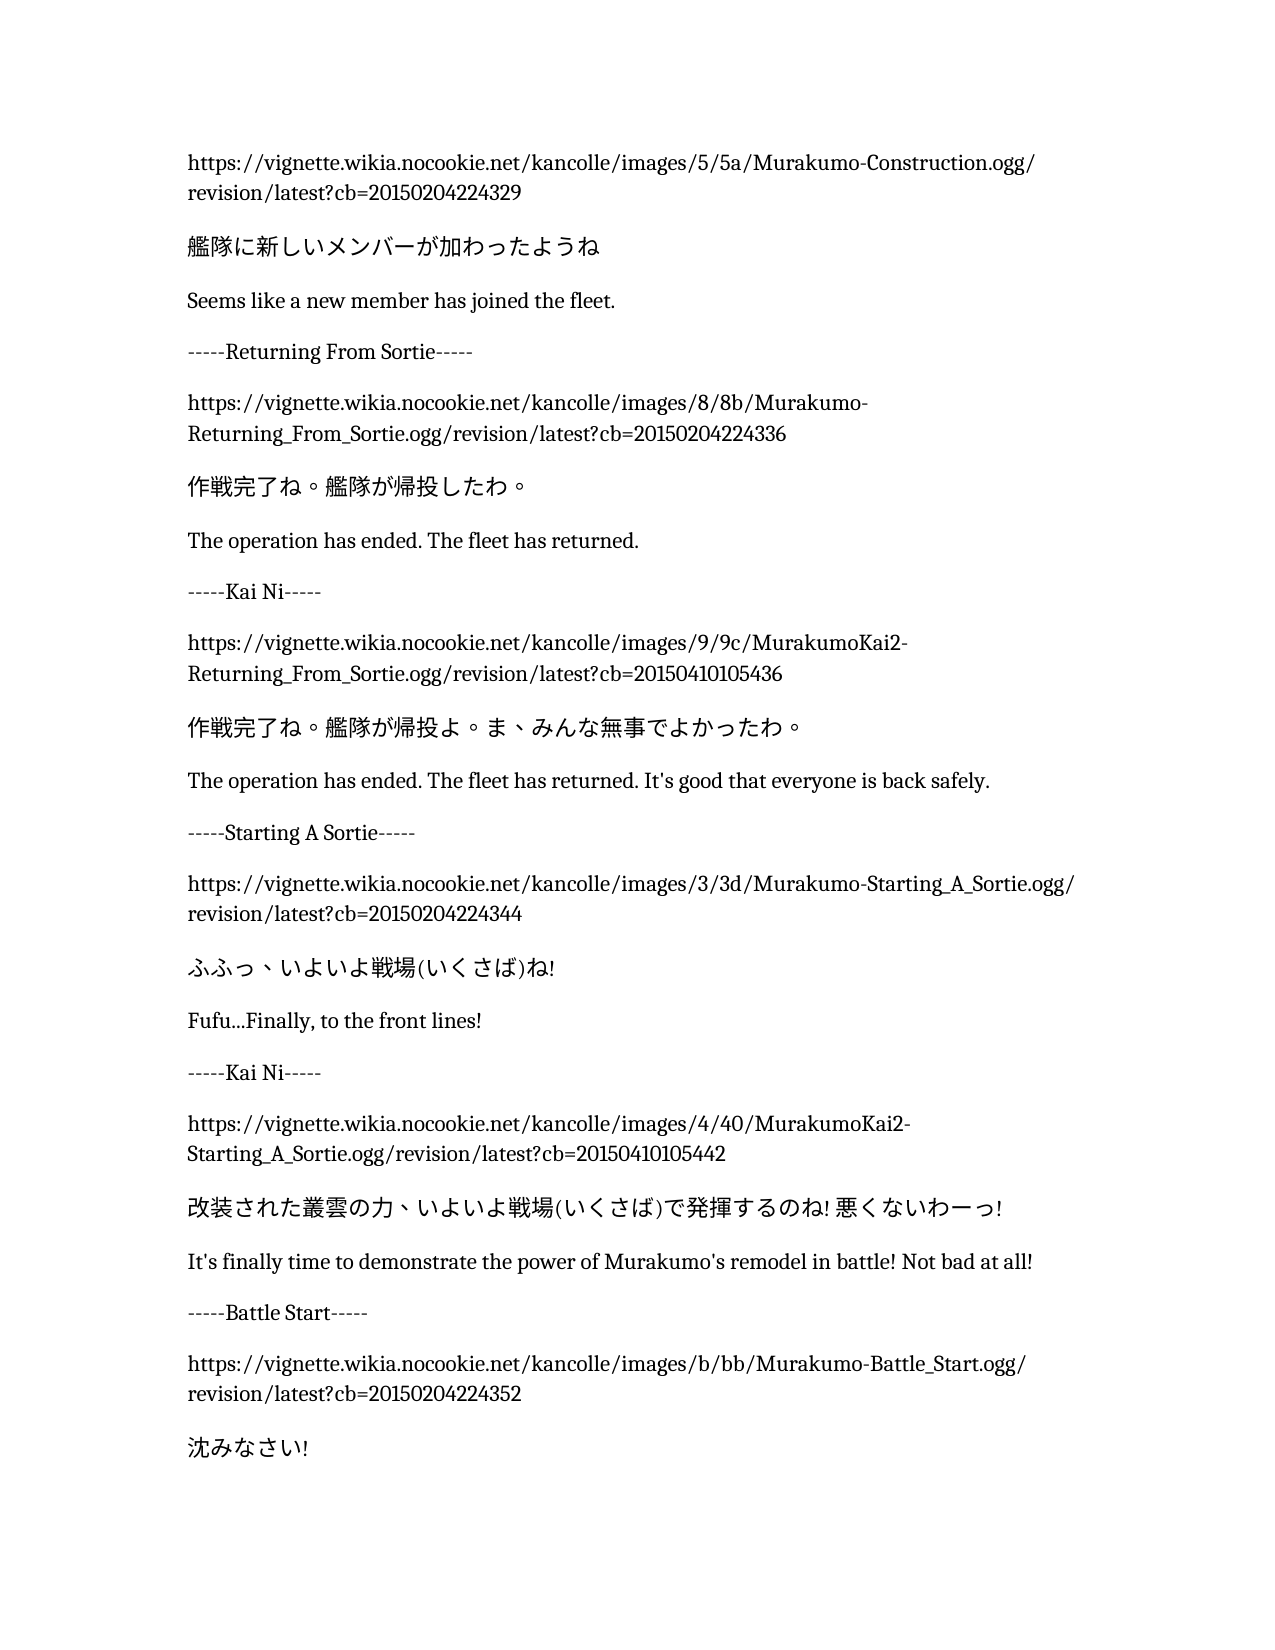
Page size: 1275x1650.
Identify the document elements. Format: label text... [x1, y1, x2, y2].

text The operation has ended. The fleet has returned. [187, 528, 1087, 554]
text 艦隊に新しいメンバーが加わったようね [187, 231, 1087, 262]
text -----Kai Ni----- [187, 1059, 1087, 1086]
text https://vignette.wikia.nocookie.net/kancolle/images/9/9c/MurakumoKai2-Returning_From_Sortie.ogg/revision/latest?cb=20150410105436 [187, 630, 1087, 687]
text 改装された叢雲の力、いよいよ戦場(いくさば)で発揮するのね! 悪くないわーっ! [187, 1192, 1087, 1223]
text Seems like a new member has joined the fleet. [187, 288, 1087, 314]
text Fufu...Finally, to the front lines! [187, 1008, 1087, 1035]
text https://vignette.wikia.nocookie.net/kancolle/images/3/3d/Murakumo-Starting_A_Sortie.ogg/revision/latest?cb=20150204224344 [187, 870, 1087, 927]
text https://vignette.wikia.nocookie.net/kancolle/images/b/bb/Murakumo-Battle_Start.ogg/revision/latest?cb=20150204224352 [187, 1351, 1087, 1407]
text https://vignette.wikia.nocookie.net/kancolle/images/8/8b/Murakumo-Returning_From_Sortie.ogg/revision/latest?cb=20150204224336 [187, 390, 1087, 447]
text 沈みなさい! [187, 1432, 1087, 1463]
text ふふっ、いよいよ戦場(いくさば)ね! [187, 952, 1087, 983]
text 作戦完了ね。艦隊が帰投したわ。 [187, 471, 1087, 503]
text -----Starting A Sortie----- [187, 819, 1087, 846]
text https://vignette.wikia.nocookie.net/kancolle/images/5/5a/Murakumo-Construction.ogg/revision/latest?cb=20150204224329 [187, 150, 1087, 207]
text -----Returning From Sortie----- [187, 339, 1087, 365]
text It's finally time to demonstrate the power of Murakumo's remodel in battle! Not bad at all! [187, 1248, 1087, 1275]
text The operation has ended. The fleet has returned. It's good that everyone is back safely. [187, 768, 1087, 794]
text -----Battle Start----- [187, 1299, 1087, 1326]
text 作戦完了ね。艦隊が帰投よ。ま、みんな無事でよかったわ。 [187, 711, 1087, 743]
text -----Kai Ni----- [187, 579, 1087, 606]
text https://vignette.wikia.nocookie.net/kancolle/images/4/40/MurakumoKai2-Starting_A_Sortie.ogg/revision/latest?cb=20150410105442 [187, 1110, 1087, 1167]
